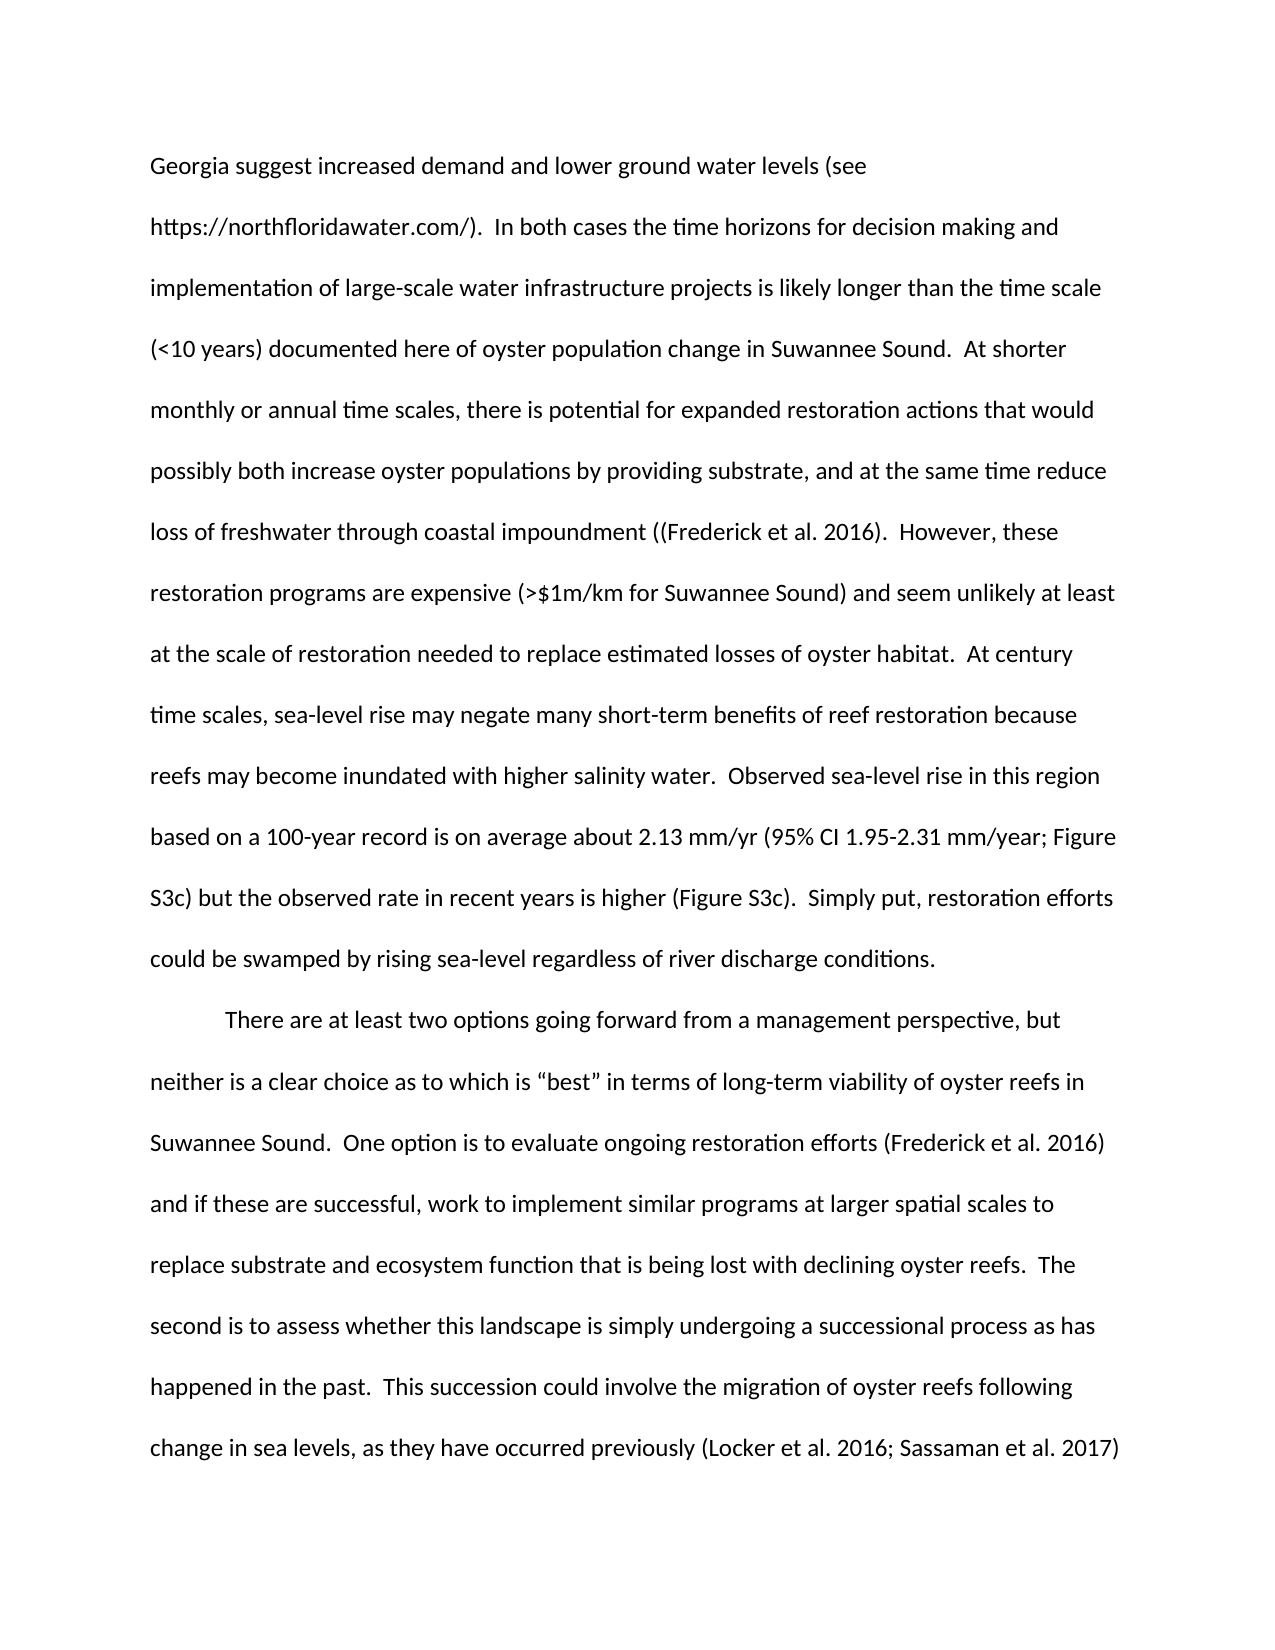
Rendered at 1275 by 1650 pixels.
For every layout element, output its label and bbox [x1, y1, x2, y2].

text [150, 1004, 1125, 1462]
text [150, 150, 1125, 974]
